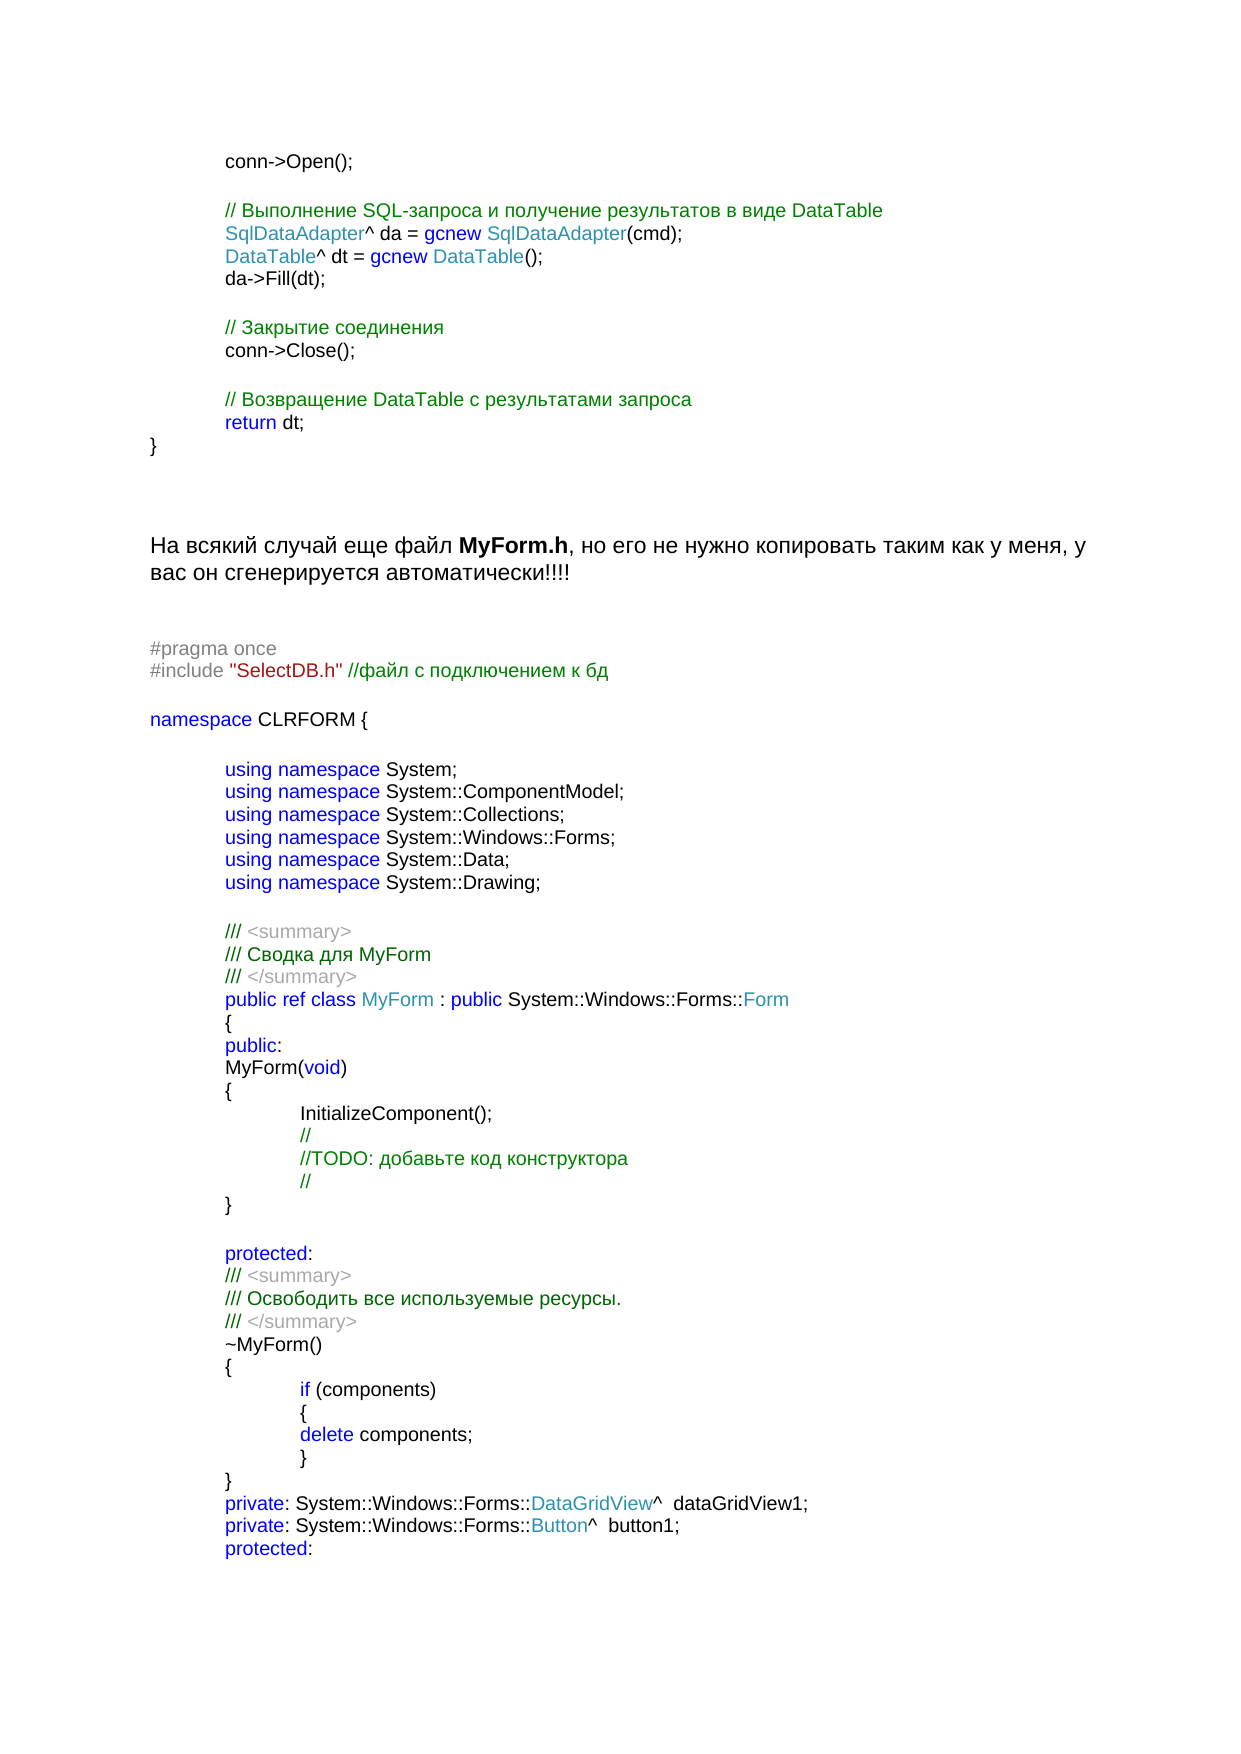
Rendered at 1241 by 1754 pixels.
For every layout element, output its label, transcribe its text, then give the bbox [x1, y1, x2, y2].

text conn->Close(); [150, 339, 1090, 362]
text protected: [150, 1537, 1090, 1559]
text MyForm(void) [150, 1056, 1090, 1079]
text //TODO: добавьте код конструктора [150, 1147, 1090, 1170]
text using namespace System; [150, 757, 1090, 780]
text { [150, 1401, 1090, 1423]
text } [150, 1469, 1090, 1491]
text using namespace System::Windows::Forms; [150, 826, 1090, 848]
text На всякий случай еще файл MyForm.h, но его не нужно копировать таким как у меня, у вас он сгенерируется автоматически!!!! [150, 532, 1090, 612]
text // Возвращение DataTable с результатами запроса [150, 388, 1090, 411]
text #include "SelectDB.h" //файл с подключением к бд [150, 659, 1090, 682]
text { [150, 1011, 1090, 1033]
text { [150, 1079, 1090, 1102]
text private: System::Windows::Forms::DataGridView^ dataGridView1; [150, 1491, 1090, 1514]
text public ref class MyForm : public System::Windows::Forms::Form [150, 988, 1090, 1011]
text ~MyForm() [150, 1332, 1090, 1355]
text /// <summary> [150, 1264, 1090, 1287]
text #pragma once [150, 637, 1090, 659]
text if (components) [150, 1378, 1090, 1401]
text /// </summary> [150, 1310, 1090, 1332]
text } [150, 433, 1090, 456]
text using namespace System::Collections; [150, 803, 1090, 826]
text using namespace System::ComponentModel; [150, 780, 1090, 803]
text SqlDataAdapter^ da = gcnew SqlDataAdapter(cmd); [150, 222, 1090, 244]
text /// </summary> [150, 965, 1090, 988]
text // [150, 1170, 1090, 1192]
text /// <summary> [150, 920, 1090, 943]
text da->Fill(dt); [150, 267, 1090, 290]
text using namespace System::Data; [150, 848, 1090, 871]
text /// Сводка для MyForm [150, 943, 1090, 965]
text // Закрытие соединения [150, 316, 1090, 339]
text protected: [150, 1242, 1090, 1264]
text public: [150, 1033, 1090, 1056]
text { [150, 1355, 1090, 1378]
text DataTable^ dt = gcnew DataTable(); [150, 244, 1090, 267]
text /// Освободить все используемые ресурсы. [150, 1287, 1090, 1310]
text namespace CLRFORM { [150, 708, 1090, 731]
text using namespace System::Drawing; [150, 871, 1090, 894]
text // Выполнение SQL-запроса и получение результатов в виде DataTable [150, 199, 1090, 222]
text } [150, 1192, 1090, 1215]
text conn->Open(); [150, 150, 1090, 173]
text return dt; [150, 411, 1090, 433]
text InitializeComponent(); [150, 1102, 1090, 1124]
text delete components; [150, 1423, 1090, 1446]
text private: System::Windows::Forms::Button^ button1; [150, 1514, 1090, 1537]
text } [150, 1446, 1090, 1469]
text // [150, 1124, 1090, 1147]
